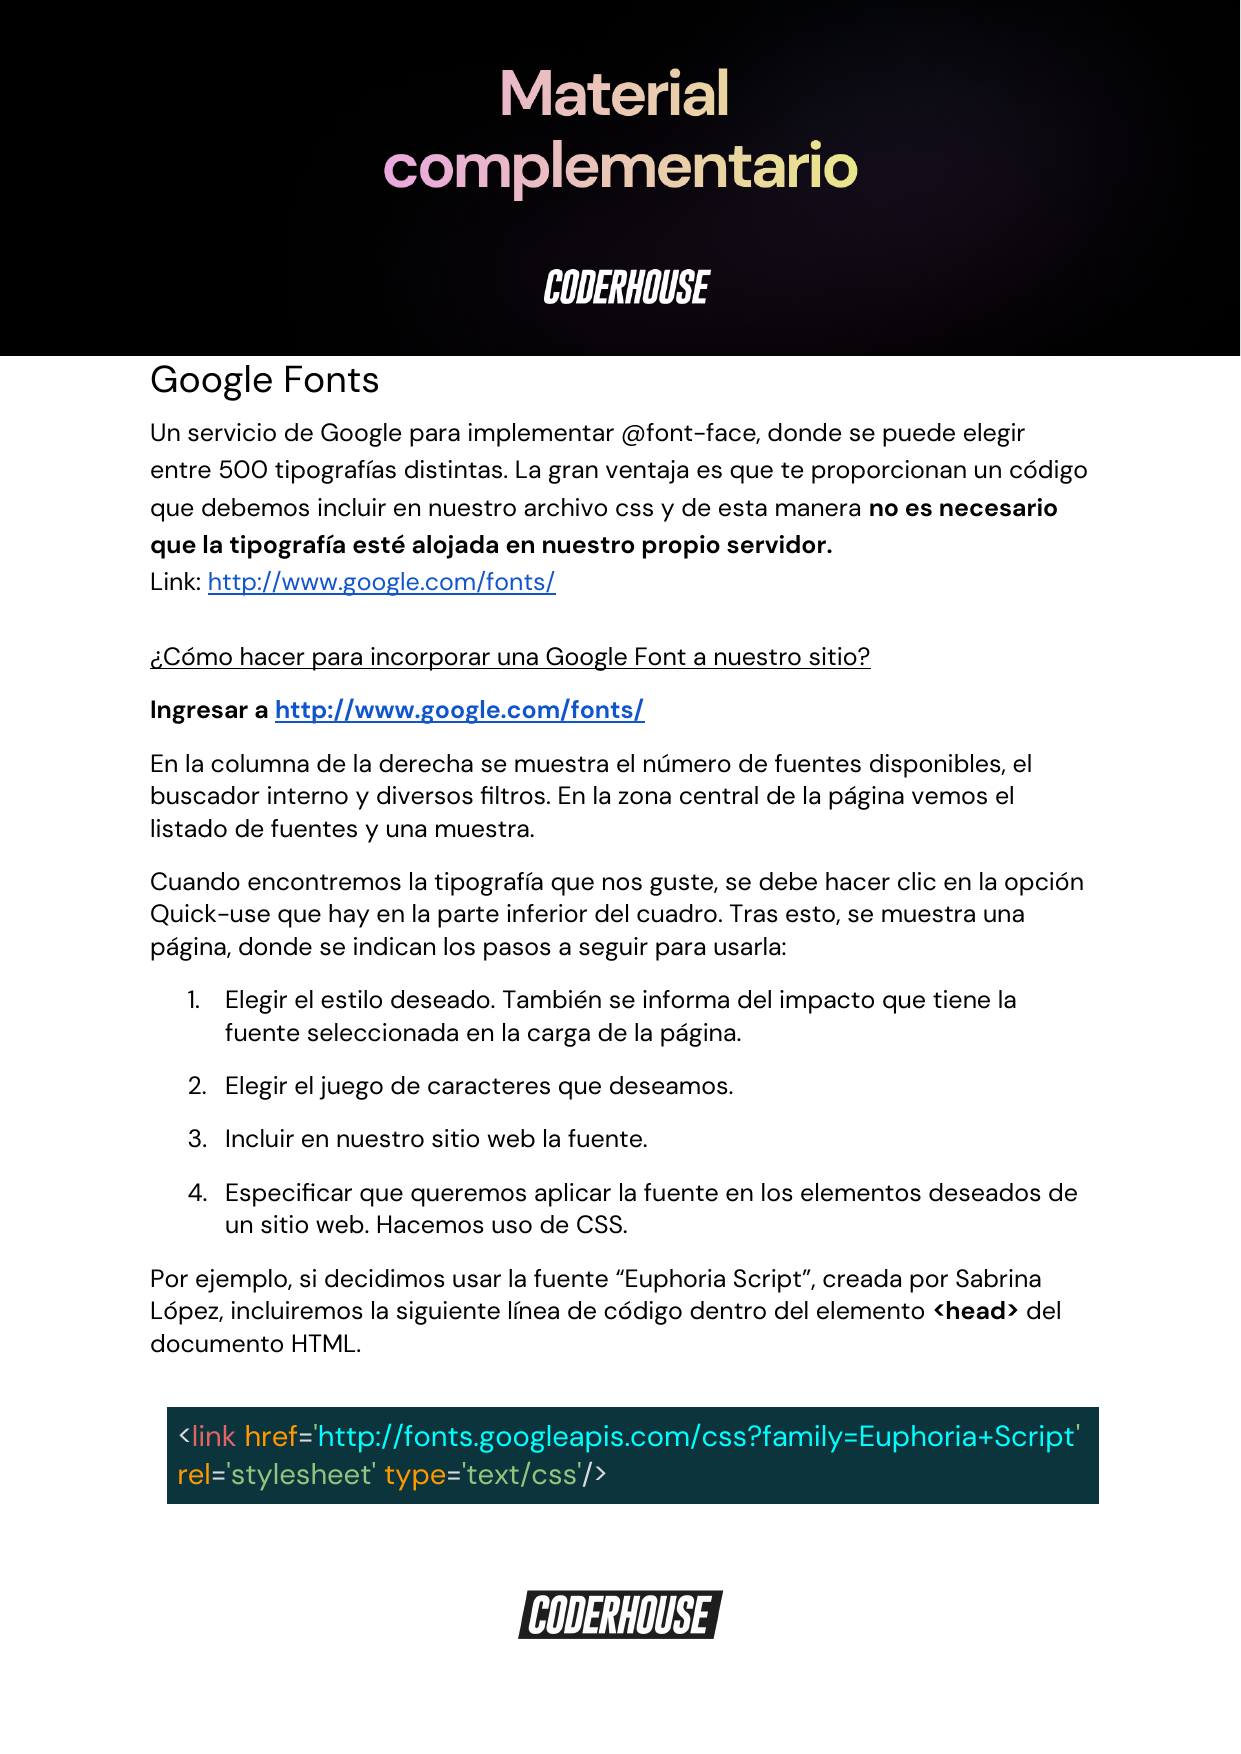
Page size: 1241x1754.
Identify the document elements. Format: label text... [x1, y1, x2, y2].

text En la columna de la derecha se muestra el número de fuentes disponibles, el buscador interno y diversos filtros. En la zona central de la página vemos el listado de fuentes y una muestra. [150, 747, 1090, 845]
text Ingresar a http://www.google.com/fonts/ [150, 694, 1090, 726]
picture [0, 0, 1241, 356]
list Elegir el estilo deseado. También se informa del impacto que tiene la fuente seleccionada en la carga de la página. [187, 984, 1090, 1049]
subtitle Google Fonts [150, 150, 1090, 404]
list Especificar que queremos aplicar la fuente en los elementos deseados de un sitio web. Hacemos uso de CSS. [187, 1176, 1090, 1241]
text Por ejemplo, si decidimos usar la fuente “Euphoria Script”, creada por Sabrina López, incluiremos la siguiente línea de código dentro del elemento <head> del documento HTML. [150, 1262, 1090, 1386]
text ¿Cómo hacer para incorporar una Google Font a nuestro sitio? [150, 641, 1090, 673]
text Cuando encontremos la tipografía que nos guste, se debe hacer clic en la opción Quick-use que hay en la parte inferior del cuadro. Tras esto, se muestra una página, donde se indican los pasos a seguir para usarla: [150, 866, 1090, 963]
table_header <link href='http://fonts.googleapis.com/css?family=Euphoria+Script' rel='stylesheet' type='text/css'/> [167, 1407, 1099, 1504]
text Link: http://www.google.com/fonts/ [150, 566, 1090, 598]
picture [512, 1587, 728, 1642]
list Elegir el juego de caracteres que deseamos. [187, 1070, 1090, 1102]
text Un servicio de Google para implementar @font-face, donde se puede elegir entre 500 tipografías distintas. La gran ventaja es que te proporcionan un código que debemos incluir en nuestro archivo css y de esta manera no es necesario que la tipografía esté alojada en nuestro propio servidor. [150, 417, 1090, 561]
list Incluir en nuestro sitio web la fuente. [187, 1123, 1090, 1156]
